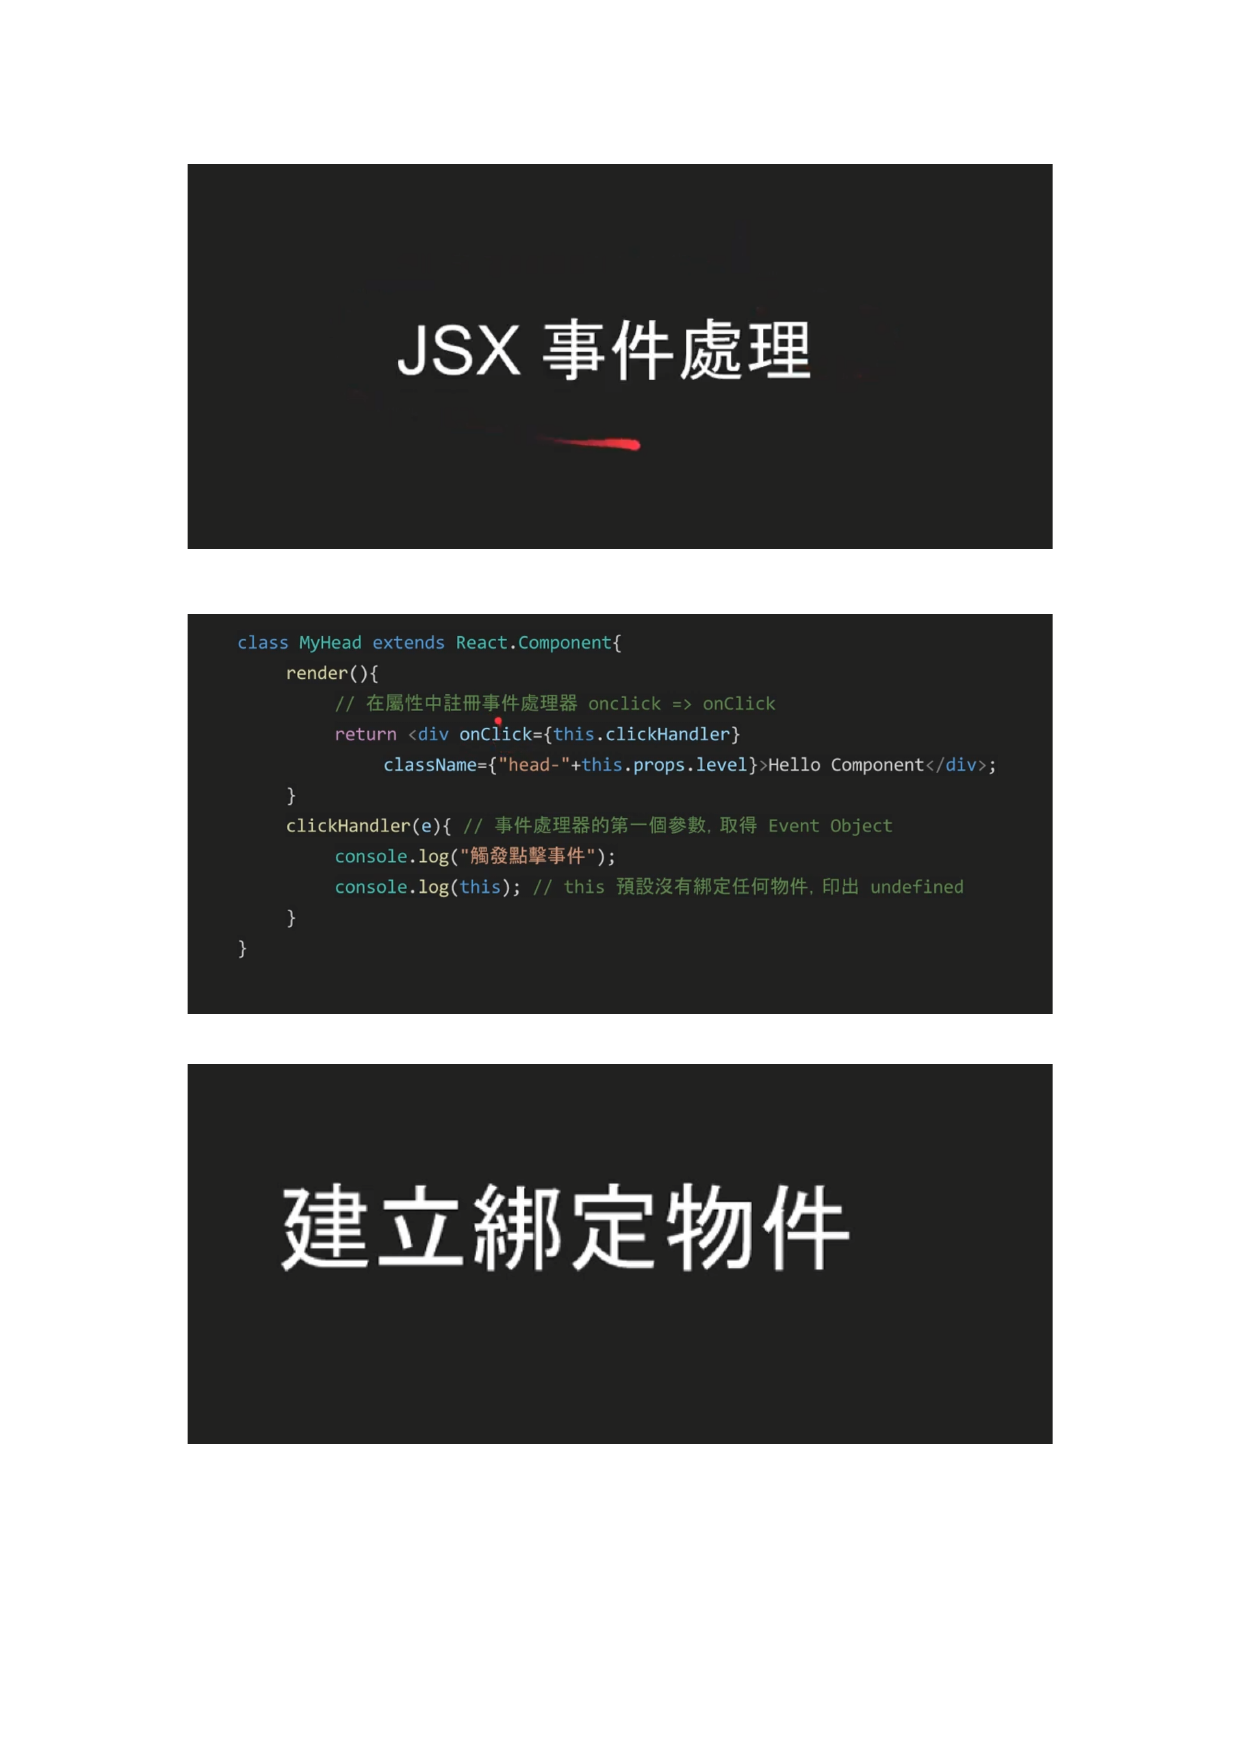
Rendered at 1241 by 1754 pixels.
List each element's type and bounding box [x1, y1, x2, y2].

picture [187, 1064, 1053, 1444]
picture [187, 614, 1053, 1014]
picture [187, 164, 1053, 549]
